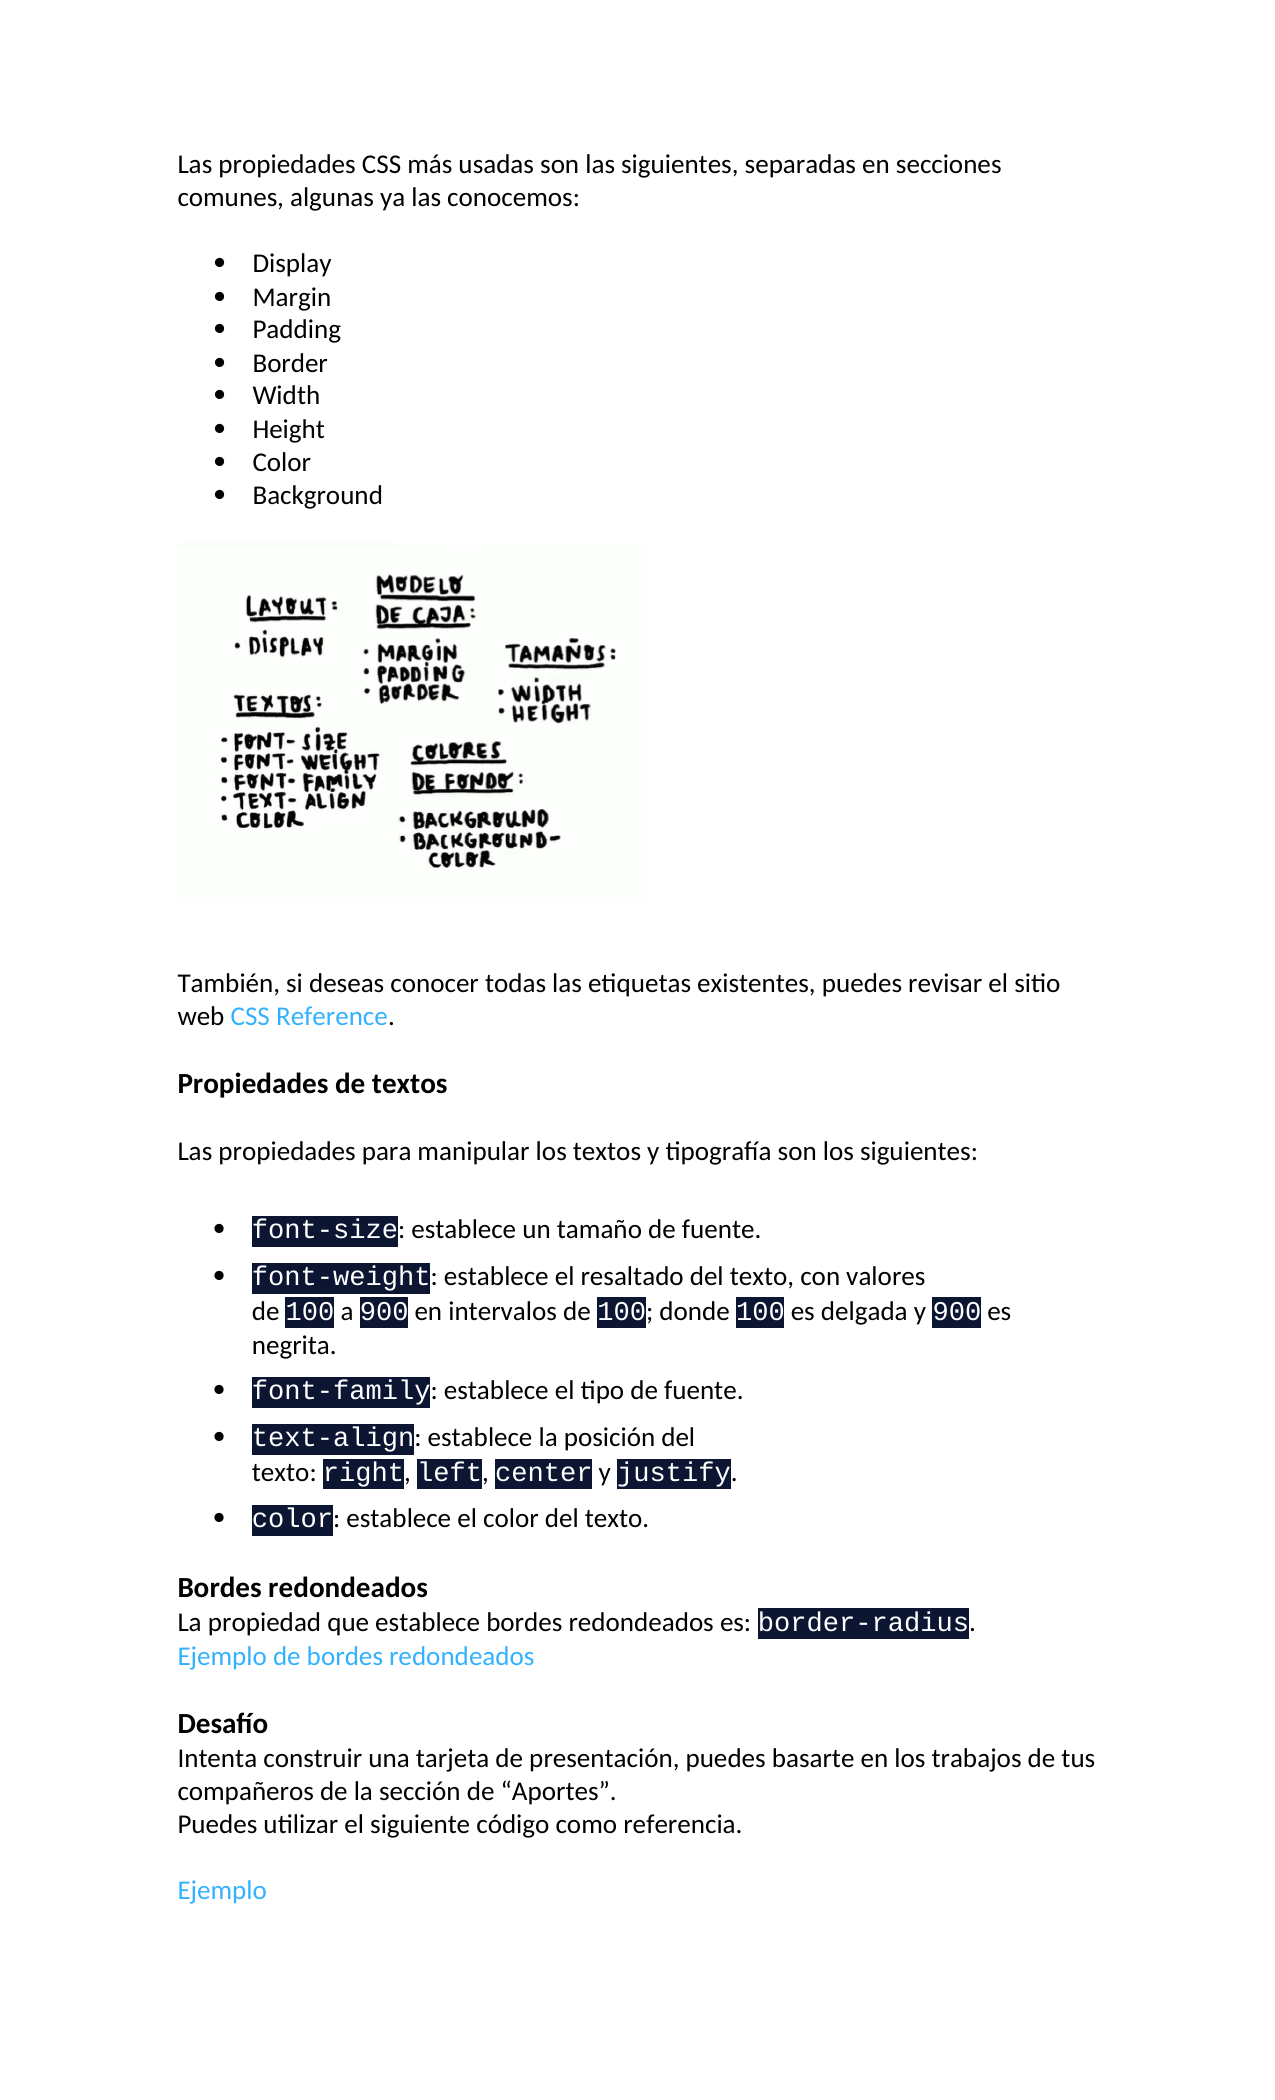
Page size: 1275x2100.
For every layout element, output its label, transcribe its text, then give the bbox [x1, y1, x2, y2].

list Padding [215, 313, 1098, 346]
list text-align: establece la posición del texto: right, left, center y justify. [214, 1420, 1098, 1489]
list color: establece el color del texto. [214, 1502, 1098, 1536]
text La propiedad que establece bordes redondeados es: border-radius. [177, 1605, 1098, 1639]
text Propiedades de textos [177, 1065, 1098, 1101]
list Height [215, 412, 1098, 445]
text También, si deseas conocer todas las etiquetas existentes, puedes revisar el sitio web CSS Reference. [177, 966, 1098, 1032]
text Bordes redondeados [177, 1569, 1098, 1605]
list Display [215, 247, 1098, 280]
list Width [215, 379, 1098, 412]
list Color [215, 445, 1098, 478]
list font-family: establece el tipo de fuente. [214, 1373, 1098, 1408]
list Margin [215, 280, 1098, 313]
picture [177, 543, 652, 900]
text Las propiedades CSS más usadas son las siguientes, separadas en secciones comunes, algunas ya las conocemos: [177, 148, 1098, 214]
text Ejemplo [177, 1873, 1098, 1906]
list Background [215, 478, 1098, 511]
text Desafío [177, 1705, 1098, 1741]
list font-size: establece un tamaño de fuente. [214, 1212, 1098, 1247]
text Puedes utilizar el siguiente código como referencia. [177, 1807, 1098, 1840]
text Ejemplo de bordes redondeados [177, 1639, 1098, 1672]
text Intenta construir una tarjeta de presentación, puedes basarte en los trabajos de tus compañeros de la sección de “Aportes”. [177, 1741, 1098, 1807]
text Las propiedades para manipular los textos y tipografía son los siguientes: [177, 1134, 1098, 1167]
list Border [215, 346, 1098, 379]
list font-weight: establece el resaltado del texto, con valores de 100 a 900 en intervalos de 100; donde 100 es delgada y 900 es negrita. [214, 1259, 1098, 1361]
